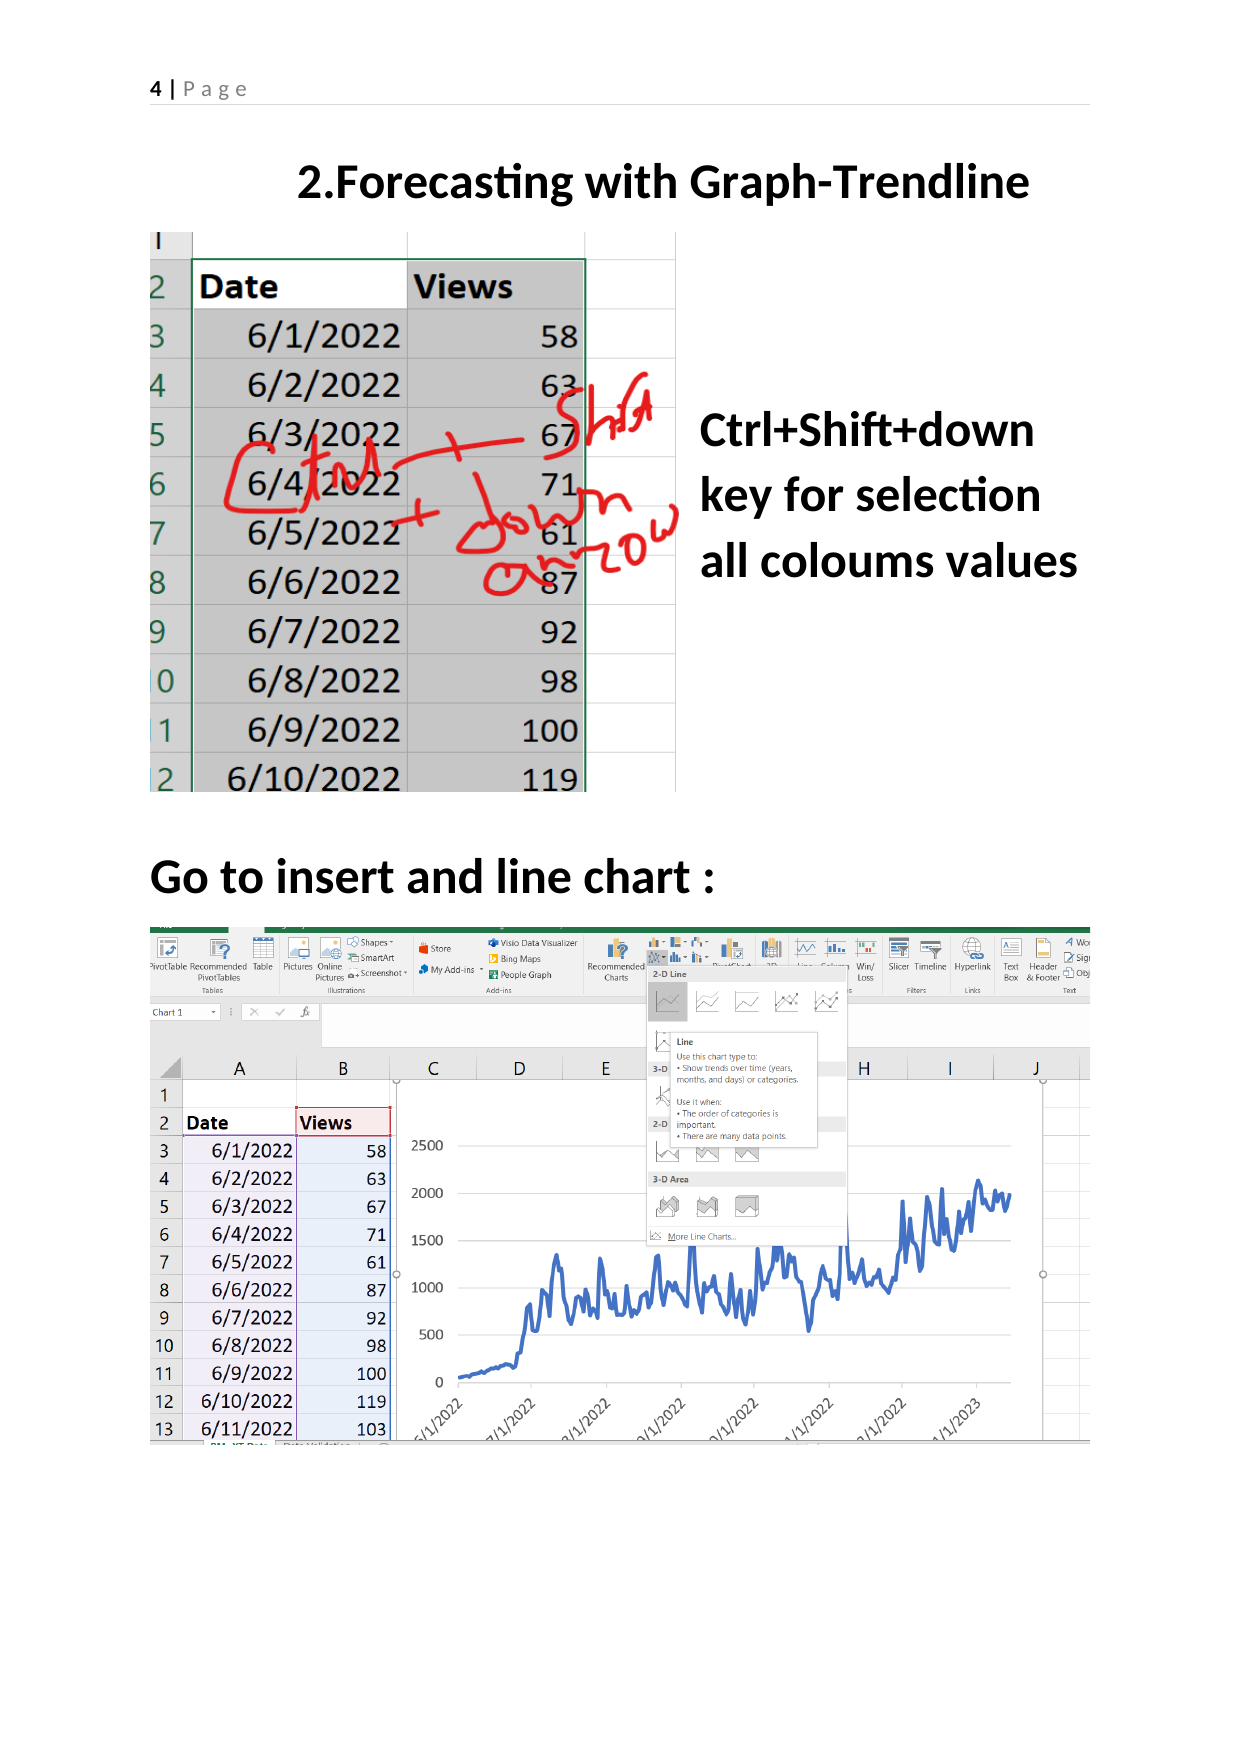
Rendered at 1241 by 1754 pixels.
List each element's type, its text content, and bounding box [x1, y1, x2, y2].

picture [150, 232, 681, 792]
text Ctrl+Shift+down key for selection all coloums values [150, 397, 1090, 826]
picture [150, 927, 1091, 1445]
text Go to insert and line chart : [150, 845, 1090, 906]
text 2.Forecasting with Graph-Trendline [150, 150, 1090, 211]
